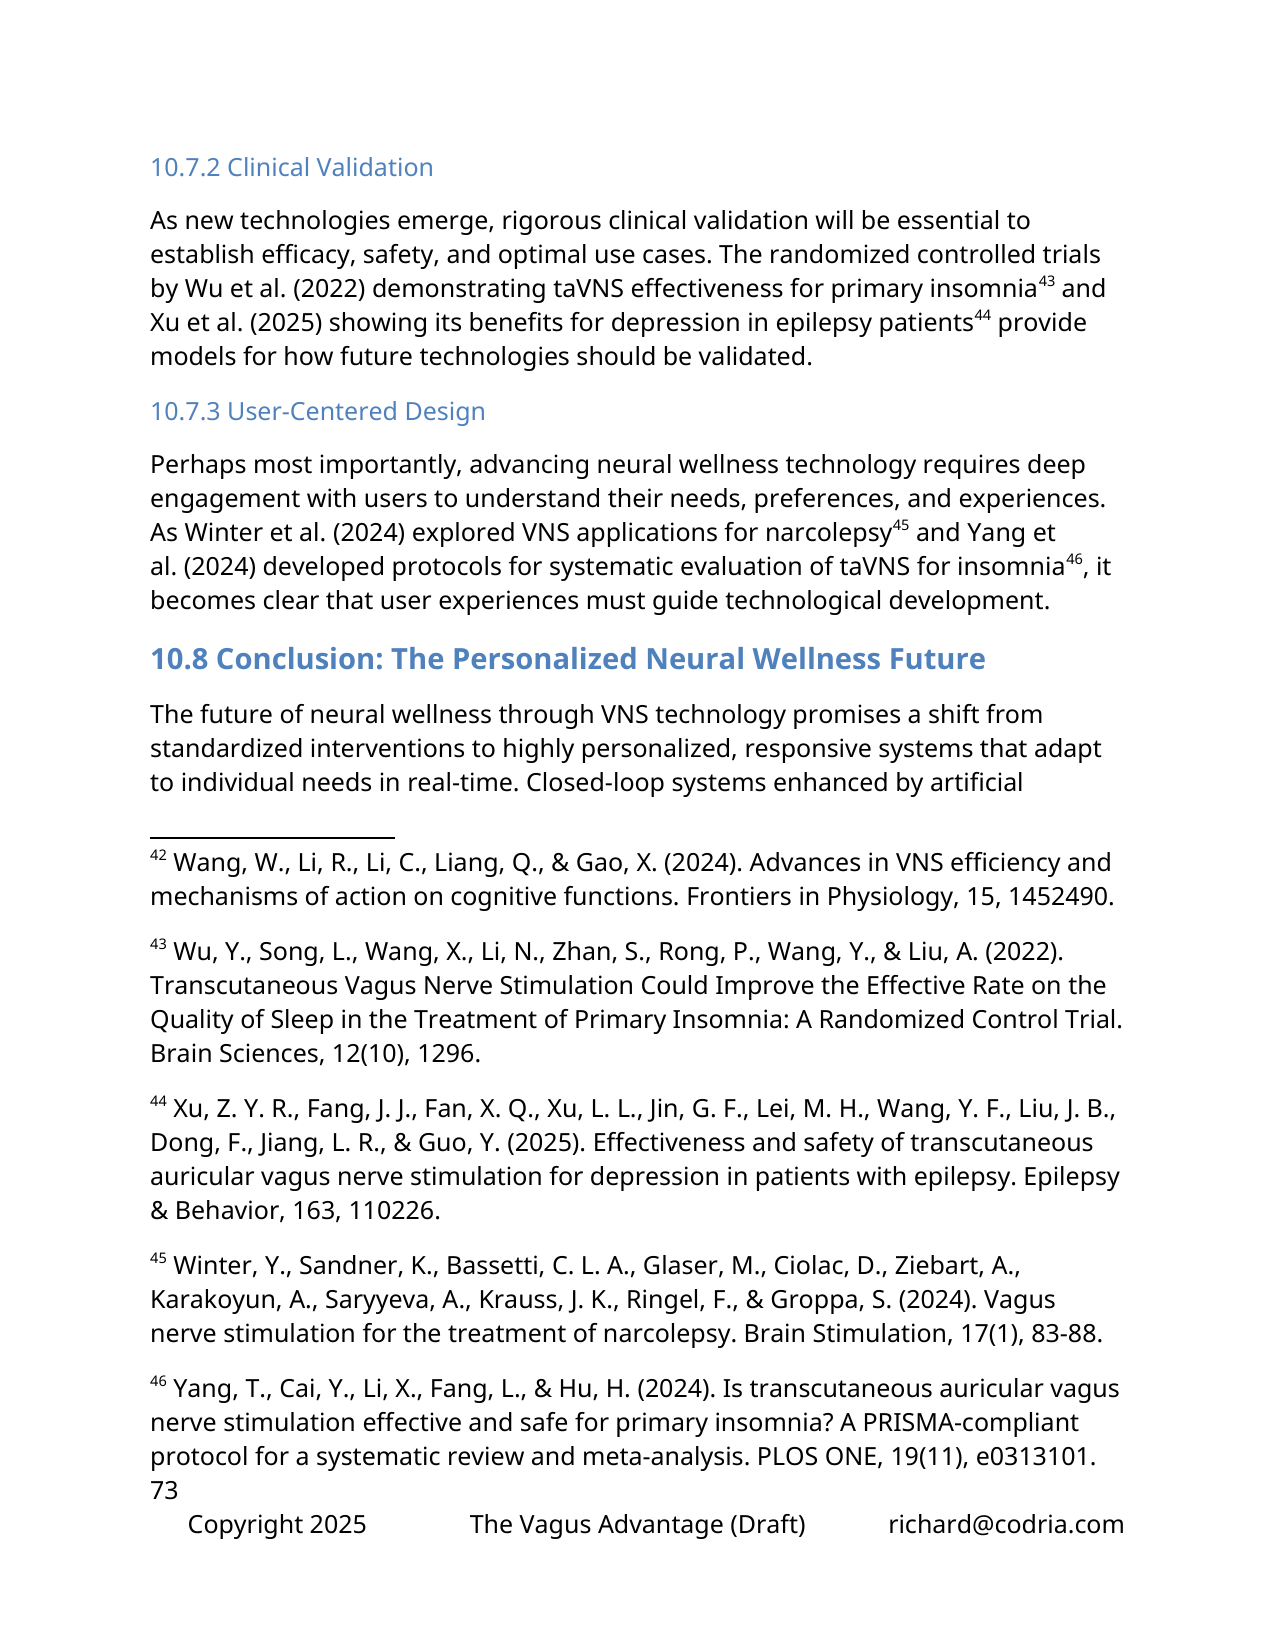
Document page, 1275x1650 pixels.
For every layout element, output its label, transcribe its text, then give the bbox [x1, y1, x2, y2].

text Perhaps most importantly, advancing neural wellness technology requires deep engagement with users to understand their needs, preferences, and experiences. As Winter et al. (2024) explored VNS applications for narcolepsy and Yang et al. (2024) developed protocols for systematic evaluation of taVNS for insomnia, it becomes clear that user experiences must guide technological development. [150, 447, 1125, 617]
subtitle 10.8 Conclusion: The Personalized Neural Wellness Future [150, 638, 1125, 678]
subtitle 10.7.2 Clinical Validation [150, 150, 1125, 184]
subtitle 10.7.3 User-Centered Design [150, 394, 1125, 428]
text As new technologies emerge, rigorous clinical validation will be essential to establish efficacy, safety, and optimal use cases. The randomized controlled trials by Wu et al. (2022) demonstrating taVNS effectiveness for primary insomnia and Xu et al. (2025) showing its benefits for depression in epilepsy patients provide models for how future technologies should be validated. [150, 203, 1125, 373]
text The future of neural wellness through VNS technology promises a shift from standardized interventions to highly personalized, responsive systems that adapt to individual needs in real-time. Closed-loop systems enhanced by artificial intelligence will transform how we understand and optimize our own neural function, potentially addressing conditions from anxiety and depression to cognitive performance and sleep disorders with unprecedented precision. [150, 696, 1125, 798]
